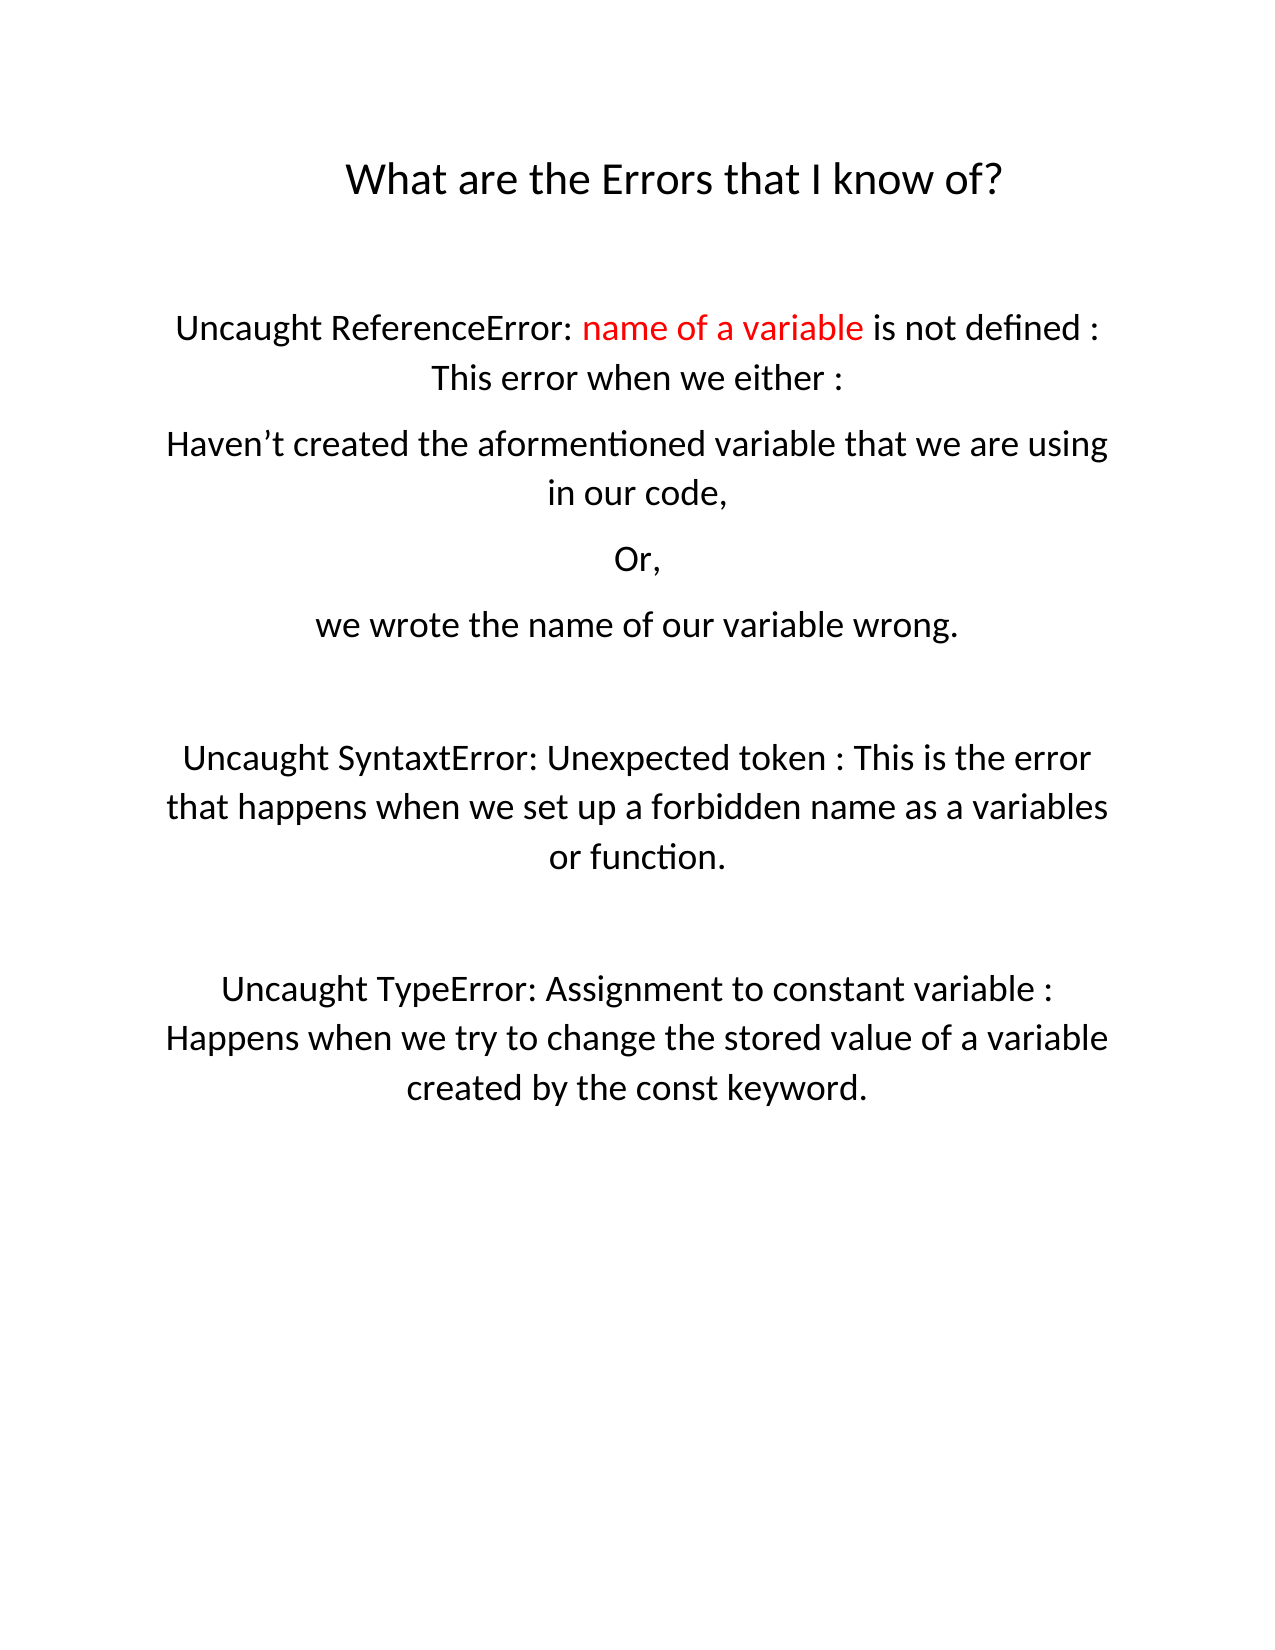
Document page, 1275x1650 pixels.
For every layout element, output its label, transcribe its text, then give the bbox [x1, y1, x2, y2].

text Uncaught TypeError: Assignment to constant variable : Happens when we try to change the stored value of a variable created by the const keyword. [150, 965, 1125, 1110]
text Haven’t created the aformentioned variable that we are using in our code, [150, 419, 1125, 515]
text What are the Errors that I know of? [150, 150, 1125, 206]
text Uncaught ReferenceError: name of a variable is not defined : This error when we either : [150, 304, 1125, 399]
text we wrote the name of our variable wrong. [150, 601, 1125, 647]
text Uncaught SyntaxtError: Unexpected token : This is the error that happens when we set up a forbidden name as a variables or function. [150, 734, 1125, 878]
text Or, [150, 535, 1125, 581]
